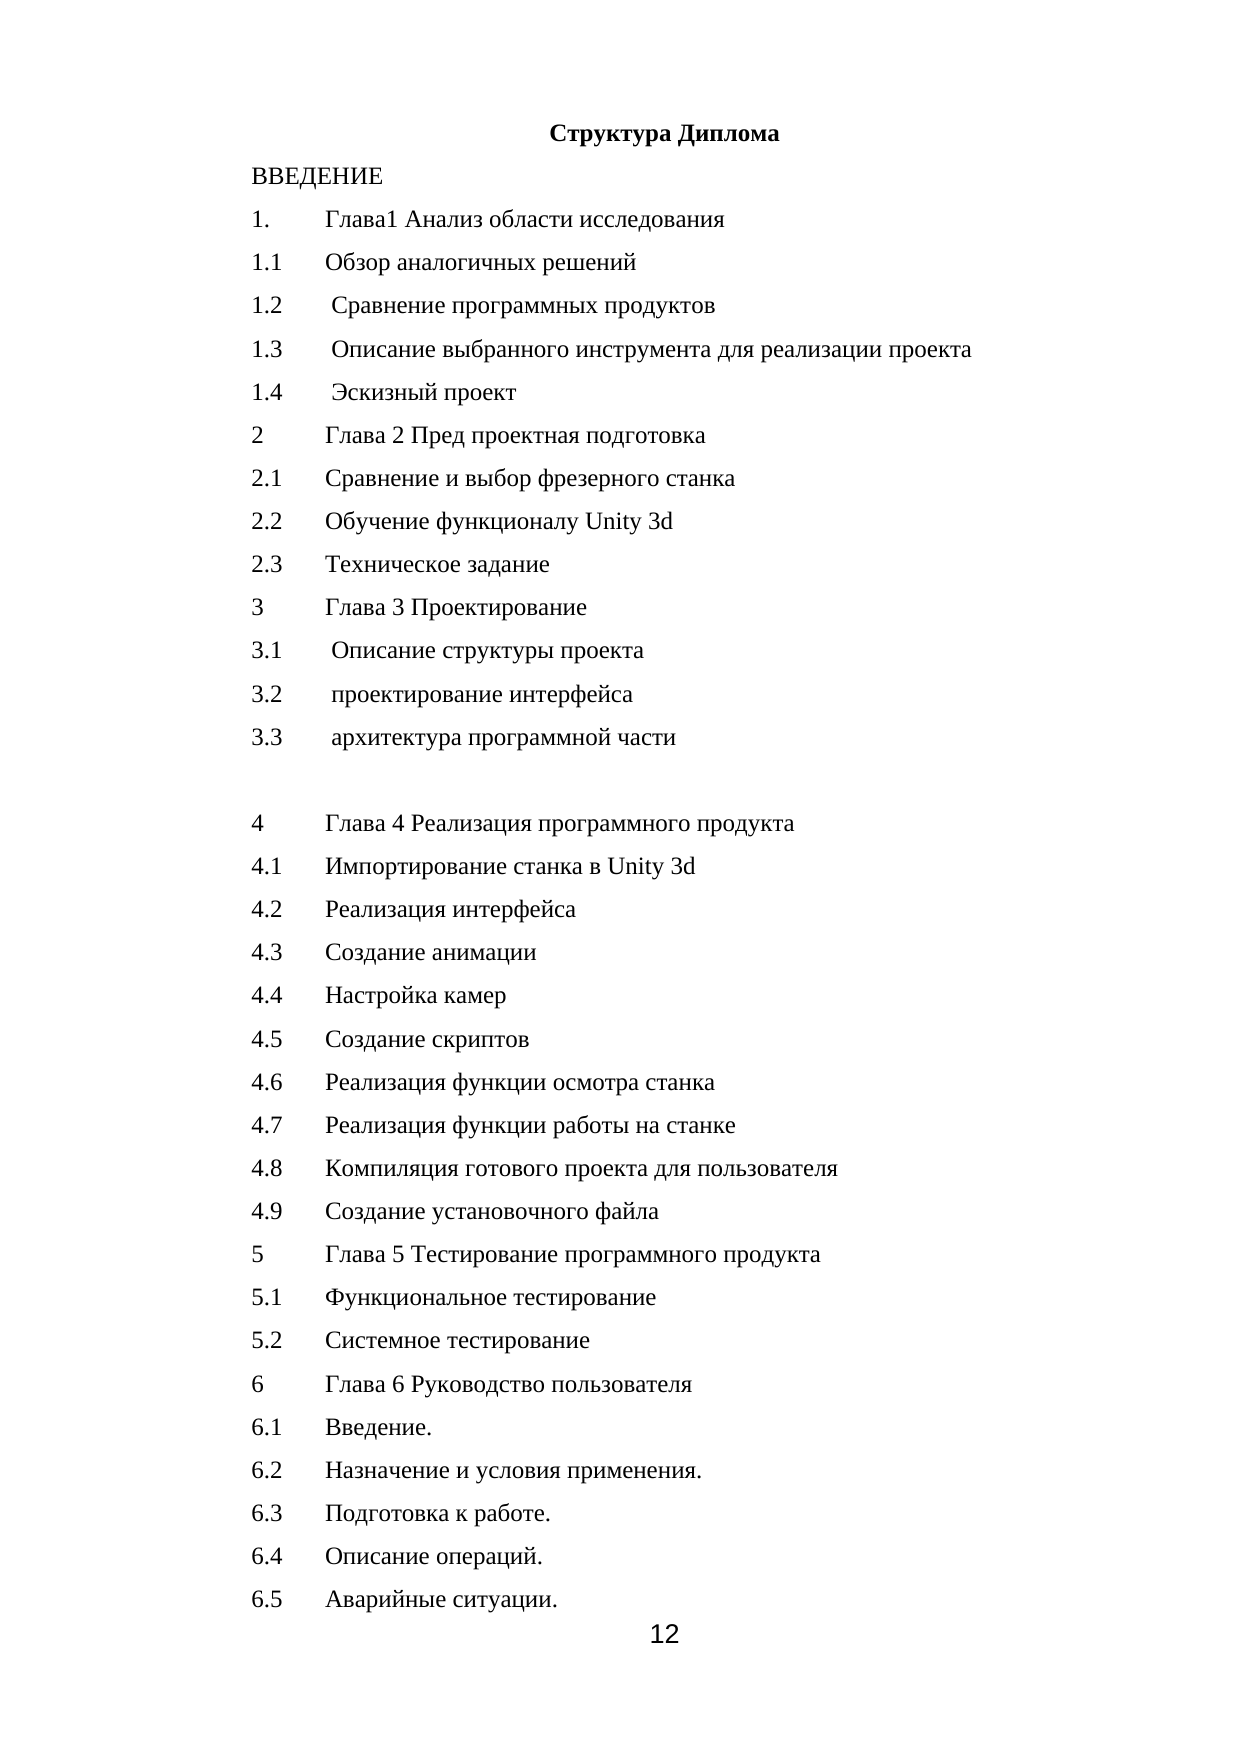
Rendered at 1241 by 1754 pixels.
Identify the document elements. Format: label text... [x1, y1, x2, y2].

text 3 Глава 3 Проектирование [177, 592, 1152, 621]
text 6.1 Введение. [177, 1412, 1152, 1441]
text 1.3 Описание выбранного инструмента для реализации проекта [177, 334, 1152, 362]
text 5.2 Системное тестирование [177, 1326, 1152, 1354]
text 4.4 Настройка камер [177, 981, 1152, 1009]
text 5 Глава 5 Тестирование программного продукта [177, 1239, 1152, 1268]
text 4.5 Создание скриптов [177, 1024, 1152, 1052]
text 6.3 Подготовка к работе. [177, 1498, 1152, 1527]
text Структура Диплома [177, 118, 1152, 147]
text 4.8 Компиляция готового проекта для пользователя [177, 1153, 1152, 1182]
text 4.3 Создание анимации [177, 937, 1152, 966]
text 4.7 Реализация функции работы на станке [177, 1110, 1152, 1139]
text 1.4 Эскизный проект [177, 377, 1152, 406]
text 2.1 Сравнение и выбор фрезерного станка [177, 463, 1152, 492]
text 6.5 Аварийные ситуации. [177, 1584, 1152, 1613]
text 4 Глава 4 Реализация программного продукта [177, 808, 1152, 837]
text 4.1 Импортирование станка в Unity 3d [177, 851, 1152, 880]
text 3.3 архитектура программной части [177, 722, 1152, 794]
text 6.2 Назначение и условия применения. [177, 1455, 1152, 1484]
text 3.1 Описание структуры проекта [177, 636, 1152, 664]
text 4.2 Реализация интерфейса [177, 894, 1152, 923]
text 2 Глава 2 Пред проектная подготовка [177, 420, 1152, 449]
text 1.2 Сравнение программных продуктов [177, 291, 1152, 319]
text 4.6 Реализация функции осмотра станка [177, 1067, 1152, 1096]
text 3.2 проектирование интерфейса [177, 679, 1152, 707]
text 5.1 Функциональное тестирование [177, 1282, 1152, 1311]
text 6.4 Описание операций. [177, 1541, 1152, 1570]
text 2.2 Обучение функционалу Unity 3d [177, 506, 1152, 535]
text 1.1 Обзор аналогичных решений [177, 247, 1152, 276]
text 2.3 Техническое задание [177, 549, 1152, 578]
text ВВЕДЕНИЕ [177, 161, 1152, 190]
text 4.9 Создание установочного файла [177, 1196, 1152, 1225]
text 6 Глава 6 Руководство пользователя [177, 1369, 1152, 1397]
text 1. Глава1 Анализ области исследования [177, 204, 1152, 233]
